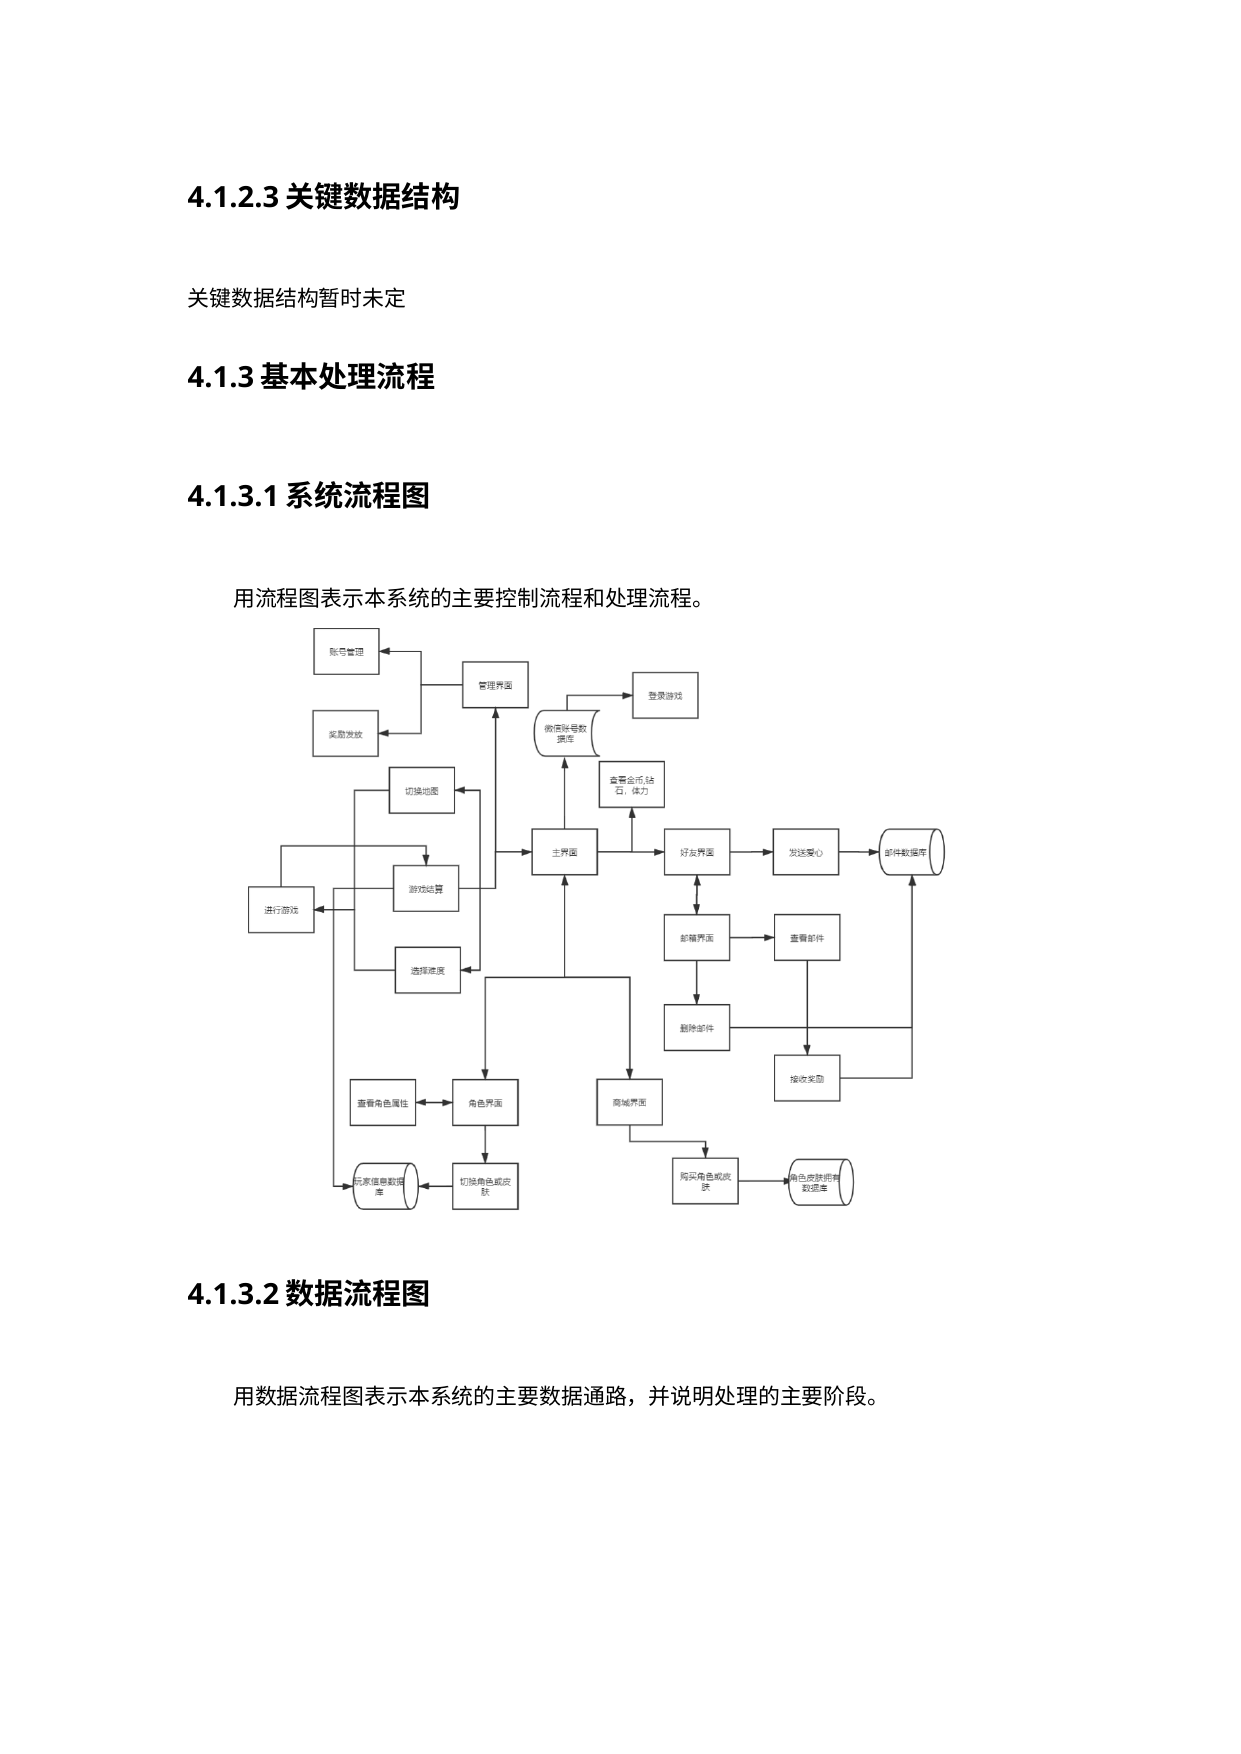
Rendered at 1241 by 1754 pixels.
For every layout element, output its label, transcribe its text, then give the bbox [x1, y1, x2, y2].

subtitle 4.1.3基本处理流程 [187, 342, 1053, 407]
text 用流程图表示本系统的主要控制流程和处理流程。 [187, 580, 1053, 613]
picture [232, 612, 960, 1225]
subtitle .3关键数据结构 [187, 162, 1053, 227]
text 关键数据结构暂时未定 [187, 281, 1053, 313]
subtitle .1系统流程图 [187, 461, 1053, 526]
subtitle .2数据流程图 [187, 1259, 1053, 1324]
text 用数据流程图表示本系统的主要数据通路，并说明处理的主要阶段。 [187, 1378, 1053, 1411]
